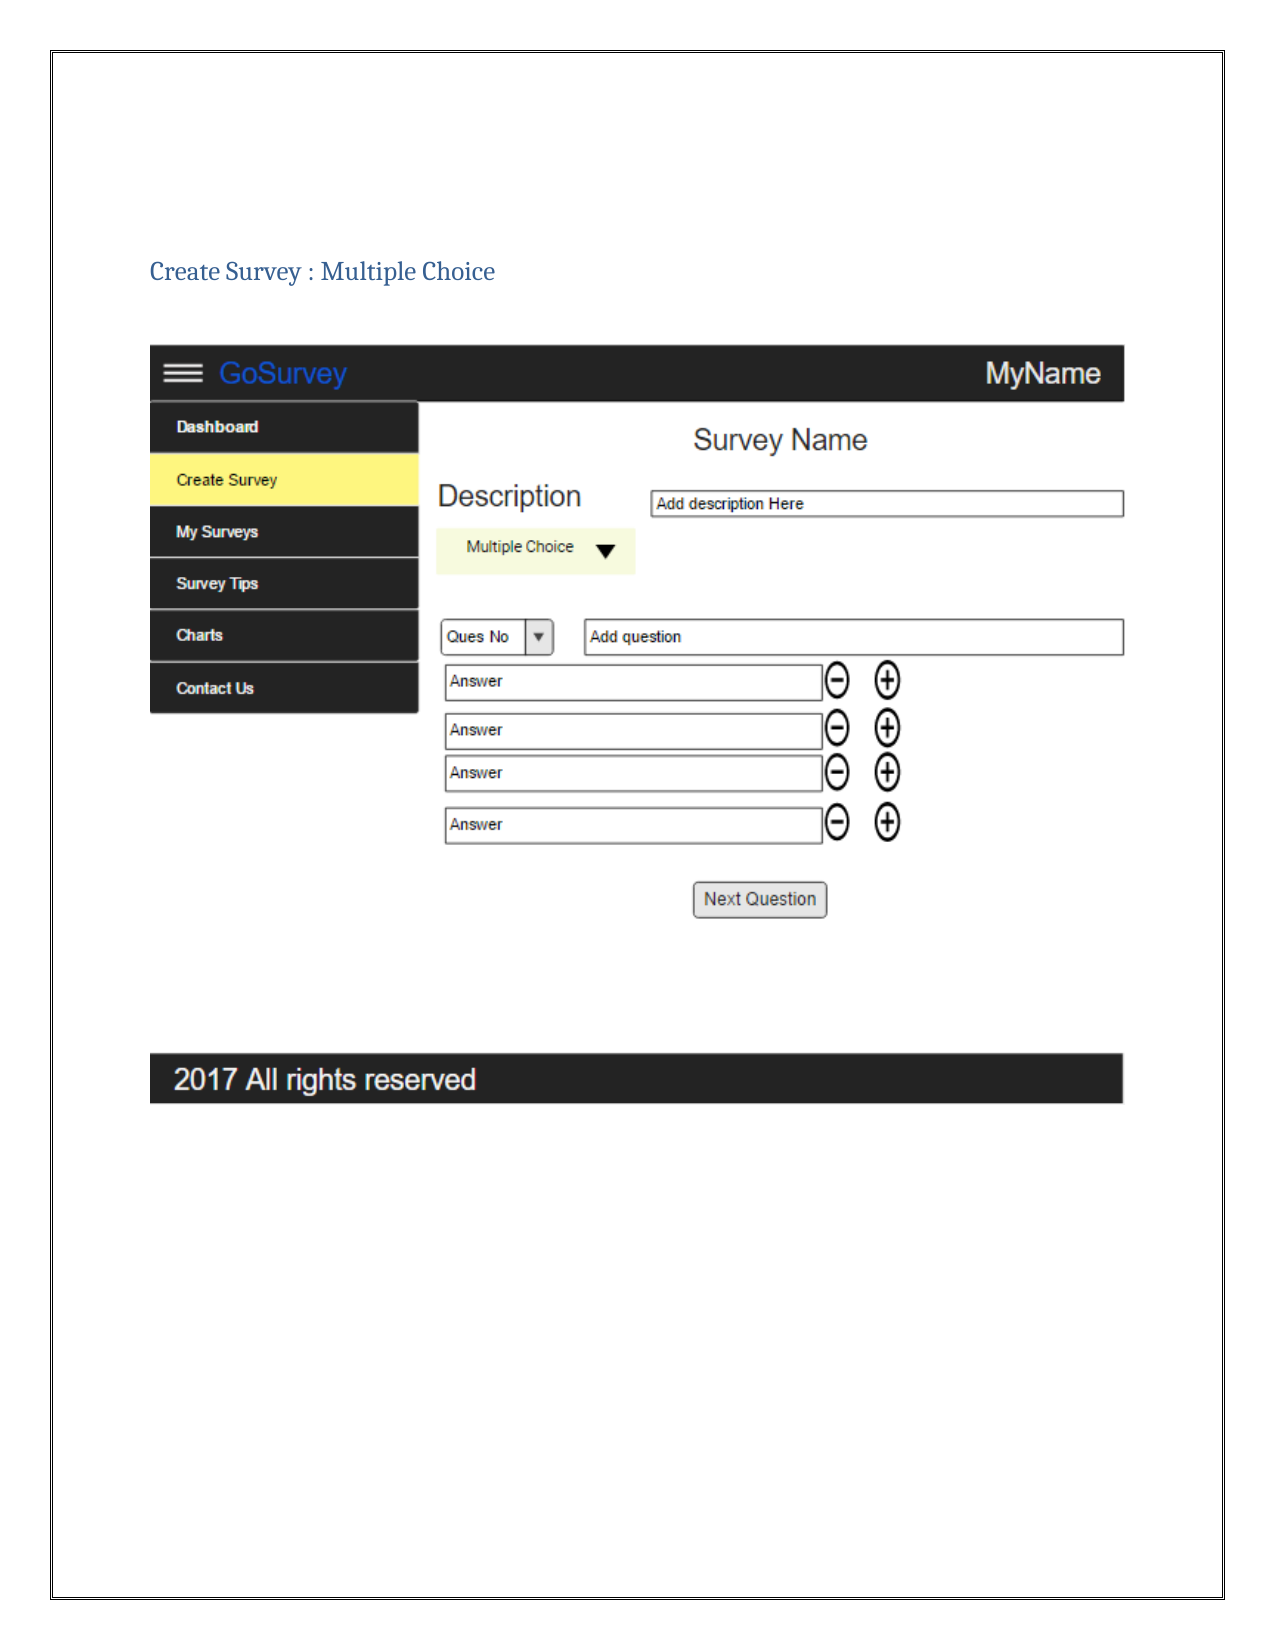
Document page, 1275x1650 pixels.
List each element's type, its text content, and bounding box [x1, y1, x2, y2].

subtitle Create Survey : Multiple Choice [150, 256, 1125, 287]
picture [150, 344, 1125, 1105]
